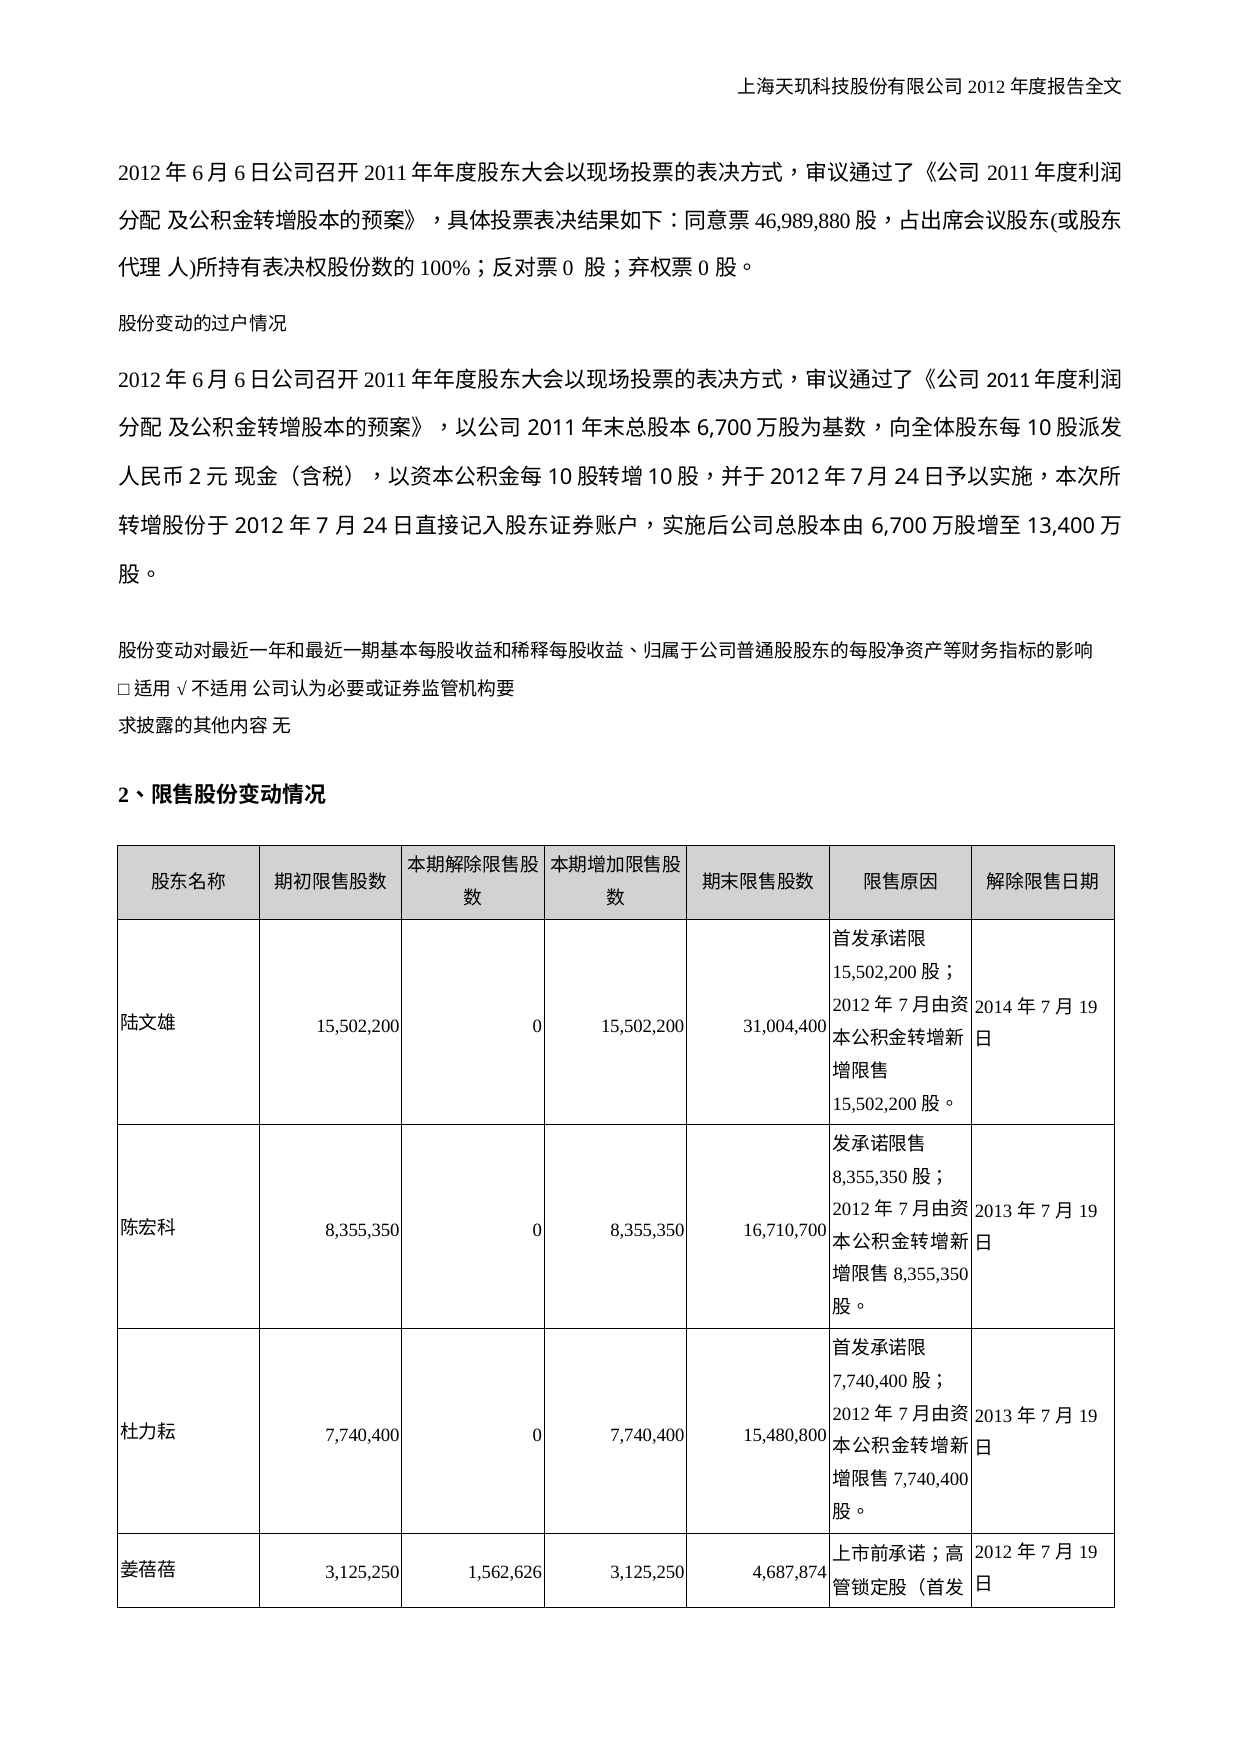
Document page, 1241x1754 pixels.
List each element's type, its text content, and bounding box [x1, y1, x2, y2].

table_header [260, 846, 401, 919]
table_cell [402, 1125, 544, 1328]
text □ 适用 √ 不适用 公司认为必要或证券监管机构要求披露的其他内容 无 [118, 675, 532, 737]
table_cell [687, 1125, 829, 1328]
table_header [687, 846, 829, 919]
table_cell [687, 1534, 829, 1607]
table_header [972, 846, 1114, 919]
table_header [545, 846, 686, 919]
text 2012年6月6日公司召开2011年年度股东大会以现场投票的表决方式，审议通过了《公司2011年度利润分配 及公积金转增股本的预案》，具体投票表决结果如下：同意票46,989,880 股，占出席会议股东(或股东代理 人)所持有表决权股份数的100%；反对票0 股；弃权票0 股。 [118, 157, 1123, 282]
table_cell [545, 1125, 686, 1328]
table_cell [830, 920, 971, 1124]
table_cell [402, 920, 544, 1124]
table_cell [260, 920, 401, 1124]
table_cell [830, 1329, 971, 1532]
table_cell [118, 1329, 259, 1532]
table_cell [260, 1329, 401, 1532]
text 2012年6月6日公司召开2011年年度股东大会以现场投票的表决方式，审议通过了《公司2011年度利润分配 及公积金转增股本的预案》，以公司2011年末总股本6,700万股为基数，向全体股东每10股派发人民币2元 现金（含税），以资本公积金每10股转增10股，并于2012年7月24日予以实施，本次所转增股份于2012年7 月24日直接记入股东证券账户，实施后公司总股本由6,700万股增至13,400万股。 [118, 348, 1123, 592]
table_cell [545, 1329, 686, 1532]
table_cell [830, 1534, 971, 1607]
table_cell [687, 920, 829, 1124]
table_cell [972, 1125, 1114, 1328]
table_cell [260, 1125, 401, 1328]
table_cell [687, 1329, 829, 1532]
text 股份变动的过户情况 [118, 310, 1138, 336]
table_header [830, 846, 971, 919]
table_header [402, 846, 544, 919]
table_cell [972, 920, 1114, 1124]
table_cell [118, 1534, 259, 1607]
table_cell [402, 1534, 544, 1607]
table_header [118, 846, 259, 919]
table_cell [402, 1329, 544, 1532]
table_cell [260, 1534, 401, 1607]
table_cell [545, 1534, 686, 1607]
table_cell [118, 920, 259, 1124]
subtitle 2、限售股份变动情况 [118, 779, 1138, 808]
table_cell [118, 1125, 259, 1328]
text 股份变动对最近一年和最近一期基本每股收益和稀释每股收益、归属于公司普通股股东的每股净资产等财务指标的影响 [118, 637, 1138, 663]
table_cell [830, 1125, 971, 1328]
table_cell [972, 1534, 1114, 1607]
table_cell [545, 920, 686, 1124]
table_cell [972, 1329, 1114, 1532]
